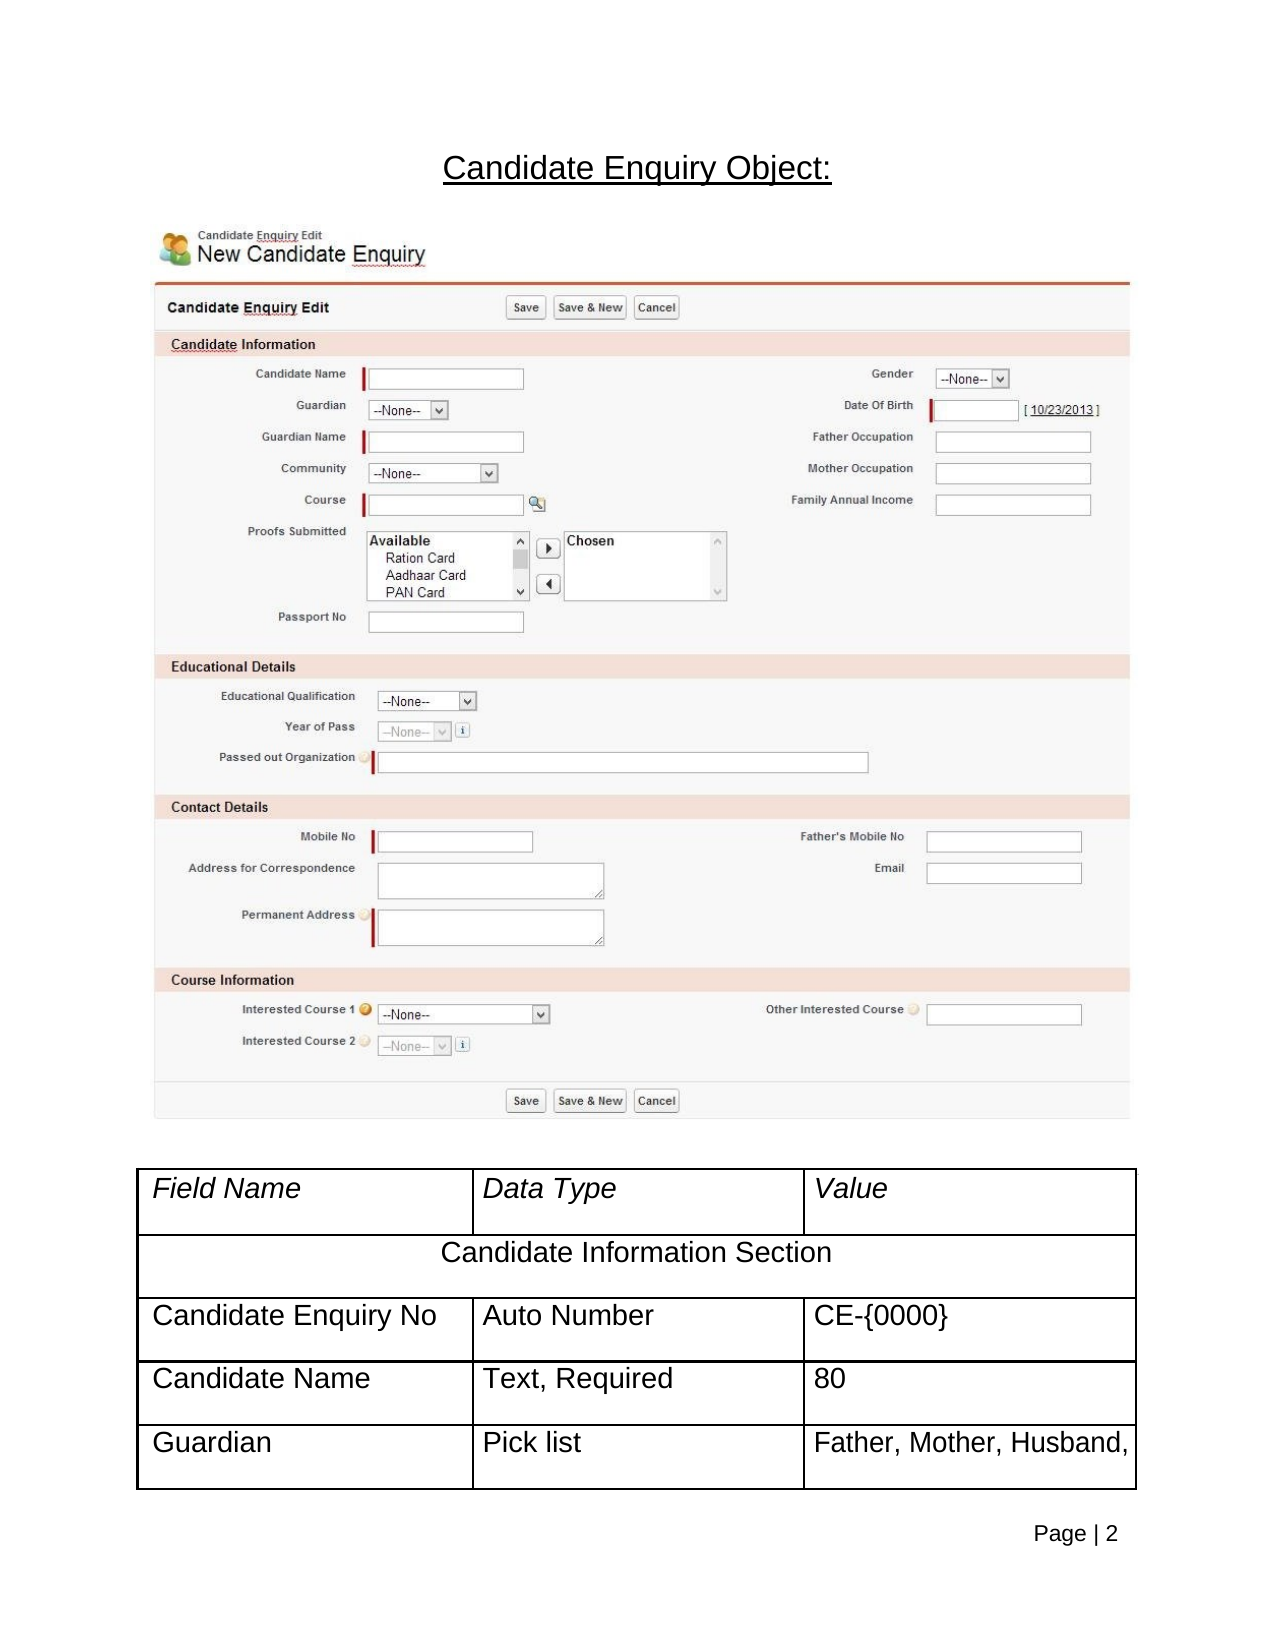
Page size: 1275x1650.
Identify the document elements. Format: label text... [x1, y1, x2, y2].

table_header Data Type [474, 1170, 803, 1233]
table_cell Father, Mother, Husband, [805, 1426, 1135, 1487]
table_header Field Name [139, 1170, 472, 1233]
table_cell 80 [805, 1363, 1135, 1424]
table_cell Candidate Information Section [139, 1236, 1135, 1297]
table_cell Candidate Enquiry No [139, 1299, 472, 1360]
picture [150, 224, 1139, 1175]
table_cell Guardian [139, 1426, 472, 1487]
table_cell CE-{0000} [805, 1299, 1135, 1360]
table_cell Pick list [474, 1426, 803, 1487]
table_cell Text, Required [474, 1363, 803, 1424]
subtitle Candidate Enquiry Object: [390, 148, 883, 187]
table_cell Auto Number [474, 1299, 803, 1360]
table_cell Candidate Name [139, 1363, 472, 1424]
table_header Value [805, 1170, 1135, 1233]
